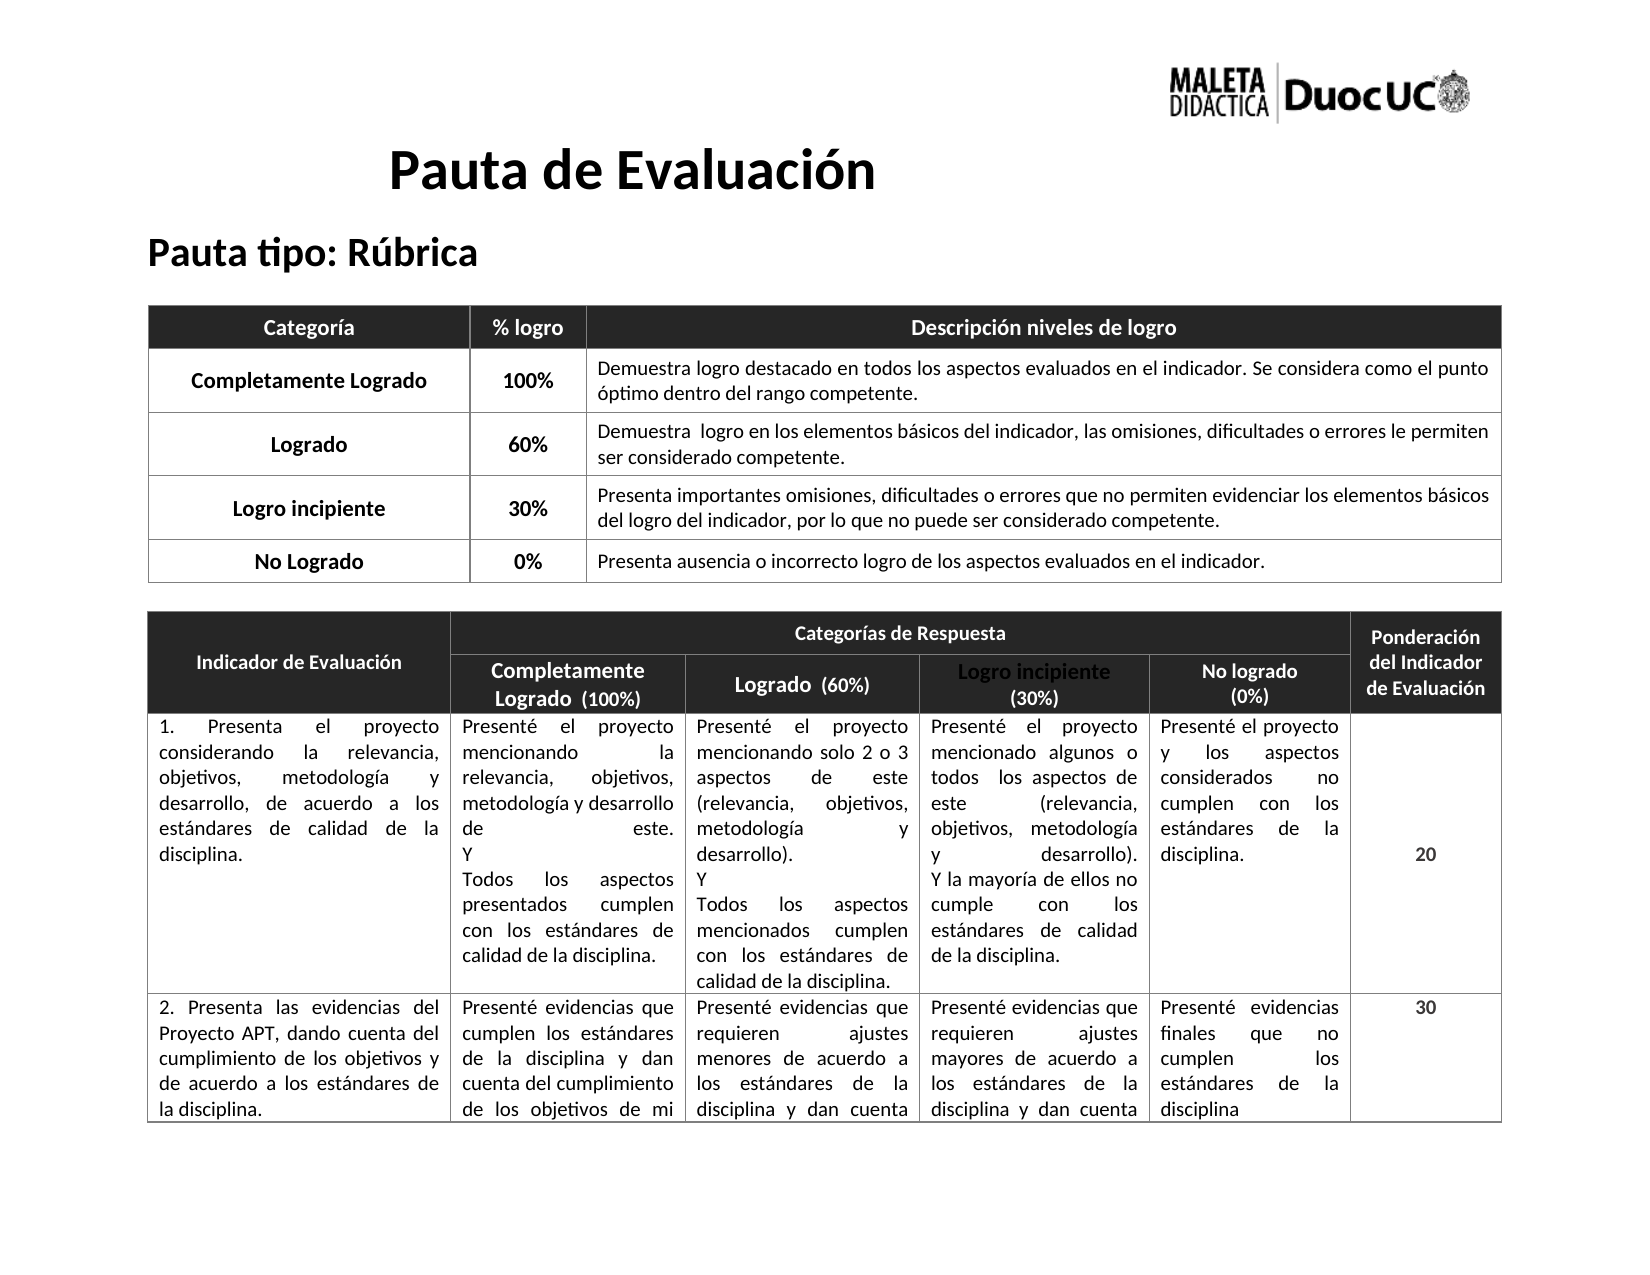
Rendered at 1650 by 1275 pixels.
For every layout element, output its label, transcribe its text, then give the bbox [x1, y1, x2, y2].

table_cell 20 [1351, 714, 1501, 993]
text Pauta de Evaluación [148, 133, 1502, 204]
table_cell 30% [471, 476, 586, 539]
table_cell No logrado (0%) [1150, 655, 1350, 713]
table_header % logro [471, 306, 586, 348]
table_cell 0% [471, 540, 586, 582]
table_cell 2. Presenta las evidencias del Proyecto APT, dando cuenta del cumplimiento de los objetivos y de acuerdo a los estándares de la disciplina. [148, 994, 450, 1121]
table_cell 60% [471, 413, 586, 475]
table_cell Completamente Logrado (100%) [451, 655, 685, 713]
table_cell Presenta ausencia o incorrecto logro de los aspectos evaluados en el indicador. [587, 540, 1501, 582]
table_cell Presenta importantes omisiones, dificultades o errores que no permiten evidenciar los elementos básicos del logro del indicador, por lo que no puede ser considerado competente. [587, 476, 1501, 539]
table_cell Presenté el proyecto mencionado algunos o todos los aspectos de este (relevancia, objetivos, metodología y desarrollo). Y la mayoría de ellos no cumple con los estándares de calidad de la disciplina. [920, 714, 1149, 993]
table_header Descripción niveles de logro [587, 306, 1501, 348]
table_cell Logrado [149, 413, 469, 475]
table_header Ponderación del Indicador de Evaluación [1351, 612, 1501, 713]
table_cell Presenté evidencias que cumplen los estándares de la disciplina y dan cuenta del cumplimiento de los objetivos de mi Proyecto APT. [451, 994, 685, 1121]
table_cell Presenté evidencias finales que no cumplen los estándares de la disciplina O No presenta evidencias de mi Proyecto APT. [1150, 994, 1350, 1121]
table_cell Logro incipiente [149, 476, 469, 539]
table_cell No Logrado [149, 540, 469, 582]
table_cell Demuestra logro destacado en todos los aspectos evaluados en el indicador. Se considera como el punto óptimo dentro del rango competente. [587, 349, 1501, 412]
table_cell Demuestra logro en los elementos básicos del indicador, las omisiones, dificultades o errores le permiten ser considerado competente. [587, 413, 1501, 475]
text Pauta tipo: Rúbrica [148, 226, 1502, 277]
table_cell Presenté el proyecto mencionando la relevancia, objetivos, metodología y desarrollo de este. Y Todos los aspectos presentados cumplen con los estándares de calidad de la disciplina. [451, 714, 685, 993]
table_cell Completamente Logrado [149, 349, 469, 412]
table_cell Presenté el proyecto y los aspectos considerados no cumplen con los estándares de la disciplina. [1150, 714, 1350, 993]
table_header Indicador de Evaluación [148, 612, 450, 713]
table_cell Logrado (60%) [686, 655, 919, 713]
picture [1137, 39, 1503, 145]
table_cell Logro incipiente (30%) [920, 655, 1149, 713]
table_cell 1. Presenta el proyecto considerando la relevancia, objetivos, metodología y desarrollo, de acuerdo a los estándares de calidad de la disciplina. [148, 714, 450, 993]
table_header Categorías de Respuesta [451, 612, 1350, 654]
table_cell 100% [471, 349, 586, 412]
table_header Categoría [149, 306, 469, 348]
table_cell 30 [1351, 994, 1501, 1121]
table_cell Presenté el proyecto mencionando solo 2 o 3 aspectos de este (relevancia, objetivos, metodología y desarrollo). Y Todos los aspectos mencionados cumplen con los estándares de calidad de la disciplina. [686, 714, 919, 993]
